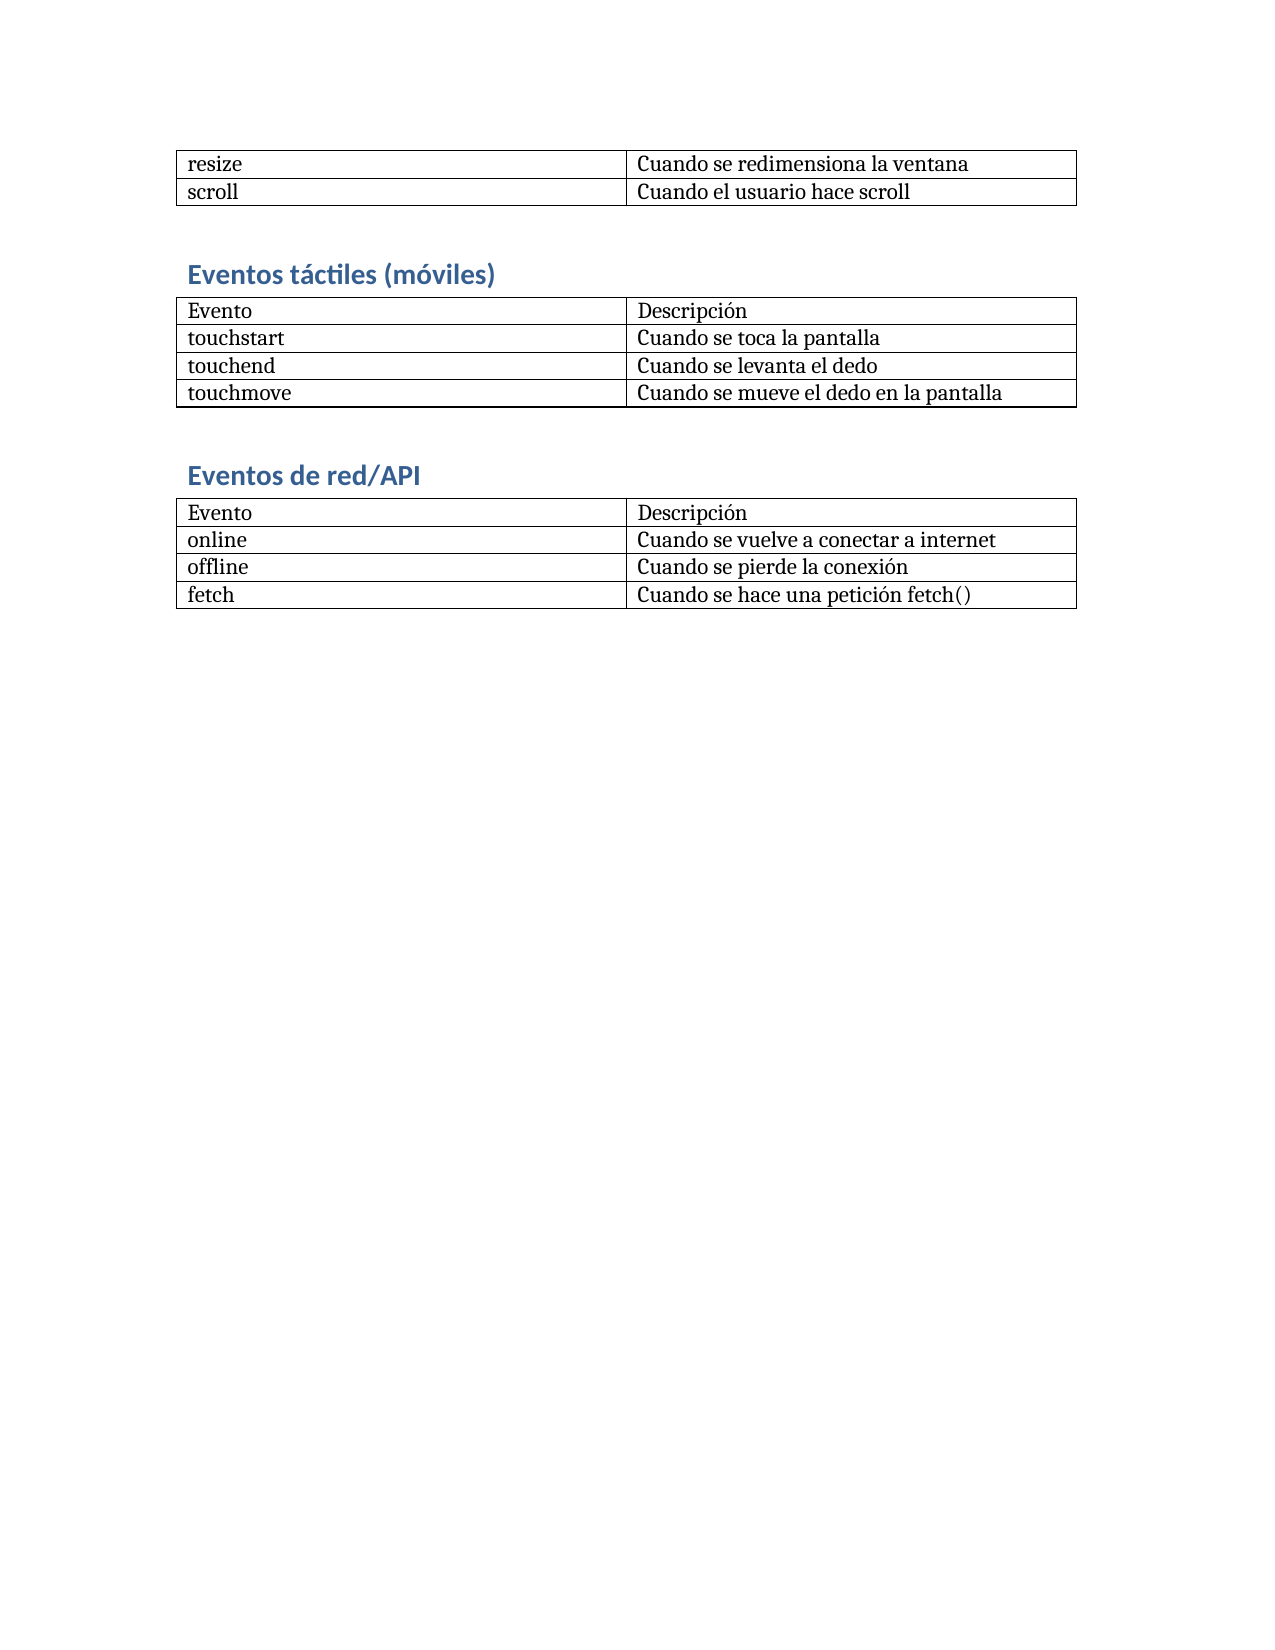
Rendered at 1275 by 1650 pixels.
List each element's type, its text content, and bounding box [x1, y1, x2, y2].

table_cell Cuando se hace una petición fetch() [627, 582, 1076, 608]
table_cell Cuando se levanta el dedo [627, 353, 1076, 379]
table_header Descripción [627, 499, 1076, 526]
table_cell online [177, 527, 626, 553]
table_cell Cuando se toca la pantalla [627, 325, 1076, 352]
table_cell offline [177, 554, 626, 581]
table_cell Cuando el usuario hace scroll [627, 179, 1076, 205]
table_cell Cuando se redimensiona la ventana [627, 151, 1076, 177]
subtitle Eventos táctiles (móviles) [187, 256, 1087, 291]
table_header Descripción [627, 298, 1076, 324]
table_cell Cuando se pierde la conexión [627, 554, 1076, 581]
table_cell touchmove [177, 380, 626, 406]
table_cell resize [177, 151, 626, 177]
table_cell fetch [177, 582, 626, 608]
table_cell touchstart [177, 325, 626, 352]
table_cell touchend [177, 353, 626, 379]
subtitle Eventos de red/API [187, 457, 1087, 493]
table_header Evento [177, 499, 626, 526]
table_cell scroll [177, 179, 626, 205]
table_header Evento [177, 298, 626, 324]
table_cell Cuando se mueve el dedo en la pantalla [627, 380, 1076, 406]
table_cell Cuando se vuelve a conectar a internet [627, 527, 1076, 553]
